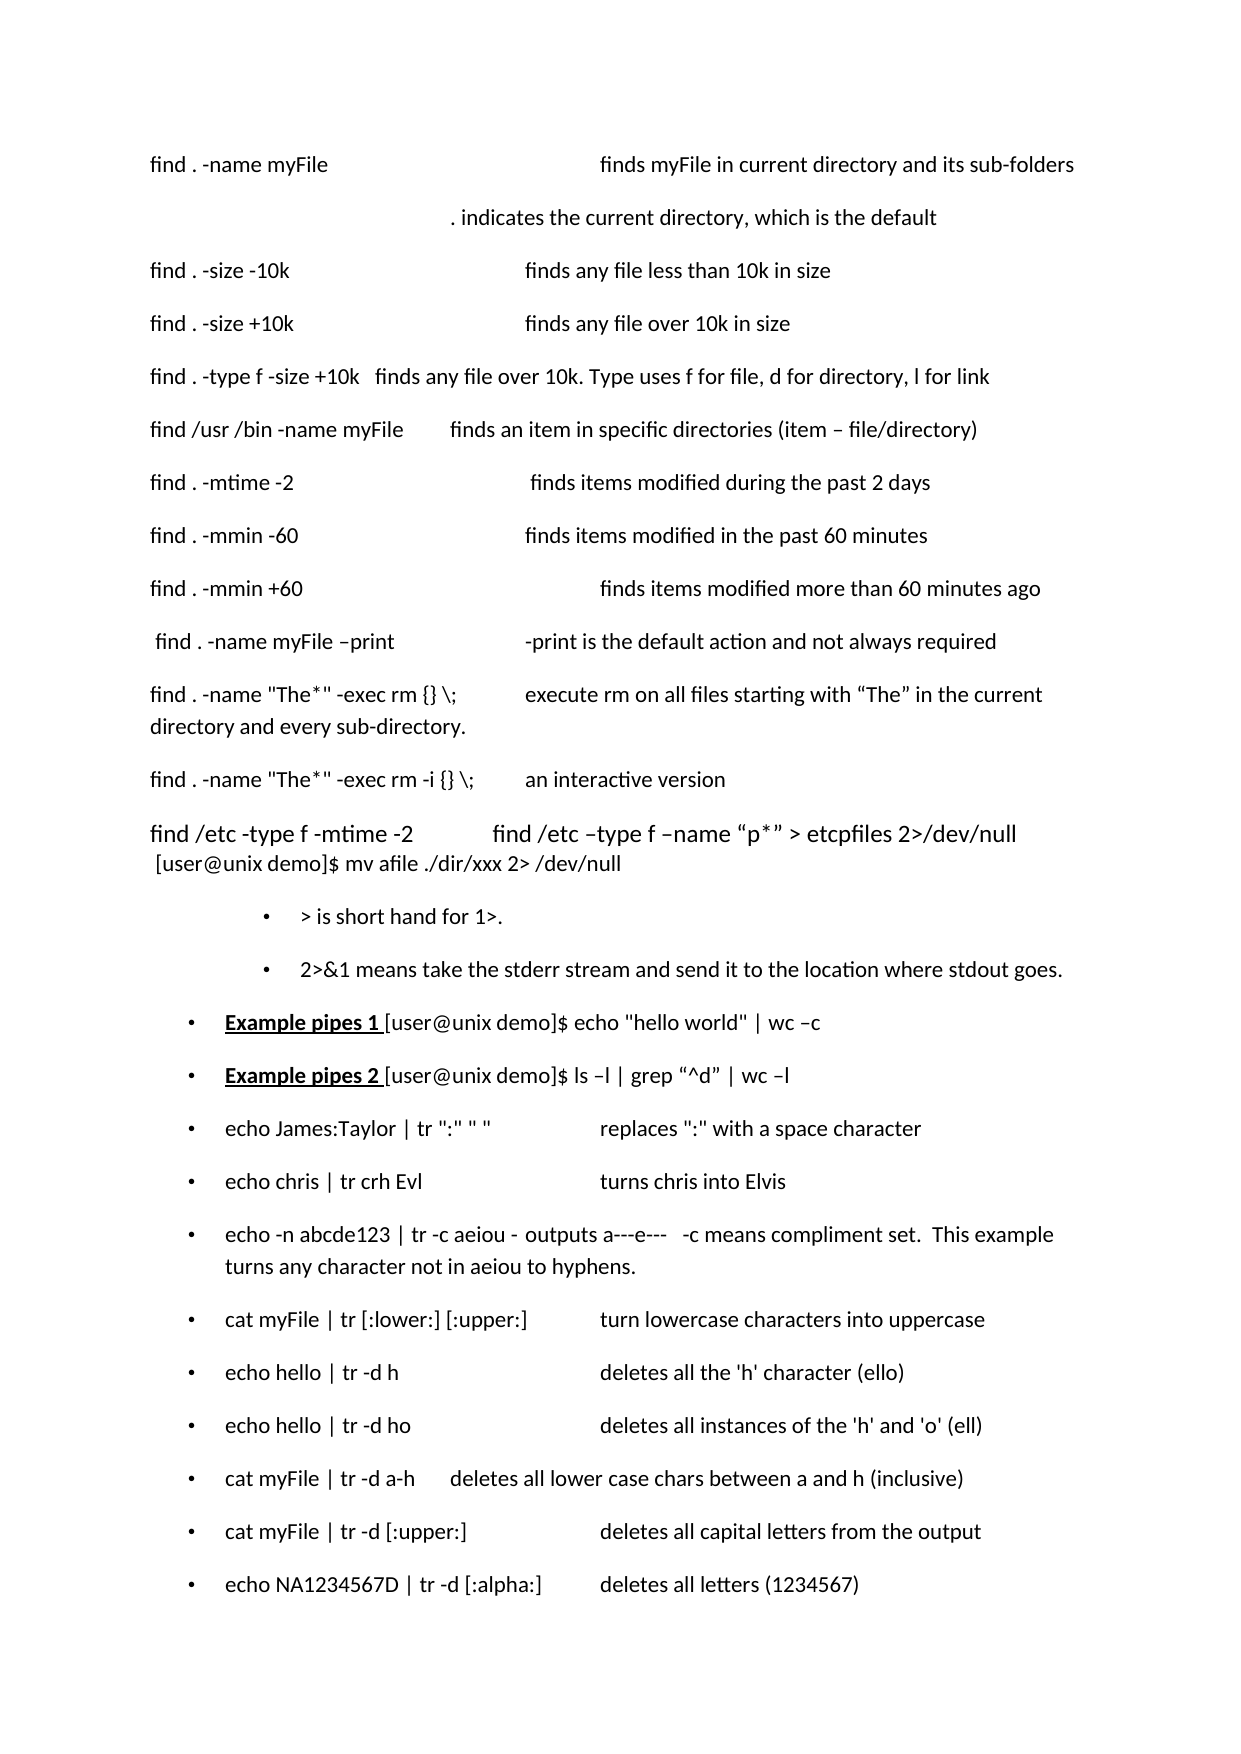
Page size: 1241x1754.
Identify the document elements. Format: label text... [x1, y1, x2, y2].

list cat myFile | tr -d [:upper:] deletes all capital letters from the output [187, 1517, 1090, 1545]
list echo -n abcde123 | tr -c aeiou - outputs a---e--- -c means compliment set. This example turns any character not in aeiou to hyphens. [187, 1220, 1090, 1280]
list echo hello | tr -d ho deletes all instances of the 'h' and 'o' (ell) [187, 1411, 1090, 1439]
list 2>&1 means take the stderr stream and send it to the location where stdout goes. [262, 955, 1090, 983]
text find . -mtime -2 finds items modified during the past 2 days [150, 468, 1090, 496]
list echo hello | tr -d h deletes all the 'h' character (ello) [187, 1358, 1090, 1386]
text find . -name myFile –print -print is the default action and not always required [150, 627, 1090, 655]
list > is short hand for 1>. [262, 902, 1090, 930]
text find . -size +10k finds any file over 10k in size [150, 309, 1090, 337]
text find . -name "The*" -exec rm {} \; execute rm on all files starting with “The” in the current directory and every sub-directory. [150, 680, 1090, 740]
list cat myFile | tr -d a-h deletes all lower case chars between a and h (inclusive) [187, 1464, 1090, 1492]
text find /etc -type f -mtime -2 find /etc –type f –name “p*” > etcpfiles 2>/dev/null [150, 818, 1090, 849]
text find . -name myFile finds myFile in current directory and its sub-folders [150, 150, 1090, 178]
list echo James:Taylor | tr ":" " " replaces ":" with a space character [187, 1114, 1090, 1142]
list Example pipes 1 [user@unix demo]$ echo "hello world" | wc –c [187, 1008, 1090, 1036]
text . indicates the current directory, which is the default [150, 203, 1090, 231]
list echo NA1234567D | tr -d [:alpha:] deletes all letters (1234567) [187, 1570, 1090, 1598]
text find /usr /bin -name myFile finds an item in specific directories (item – file/directory) [150, 415, 1090, 443]
list echo chris | tr crh Evl turns chris into Elvis [187, 1167, 1090, 1195]
text find . -name "The*" -exec rm -i {} \; an interactive version [150, 765, 1090, 793]
text find . -type f -size +10k finds any file over 10k. Type uses f for file, d for directory, l for link [150, 362, 1090, 390]
list cat myFile | tr [:lower:] [:upper:] turn lowercase characters into uppercase [187, 1305, 1090, 1333]
text find . -mmin +60 finds items modified more than 60 minutes ago [150, 574, 1090, 602]
text find . -size -10k finds any file less than 10k in size [150, 256, 1090, 284]
text find . -mmin -60 finds items modified in the past 60 minutes [150, 521, 1090, 549]
text [user@unix demo]$ mv afile ./dir/xxx 2> /dev/null [150, 849, 1090, 877]
list Example pipes 2 [user@unix demo]$ ls –l | grep “^d” | wc –l [187, 1061, 1090, 1089]
